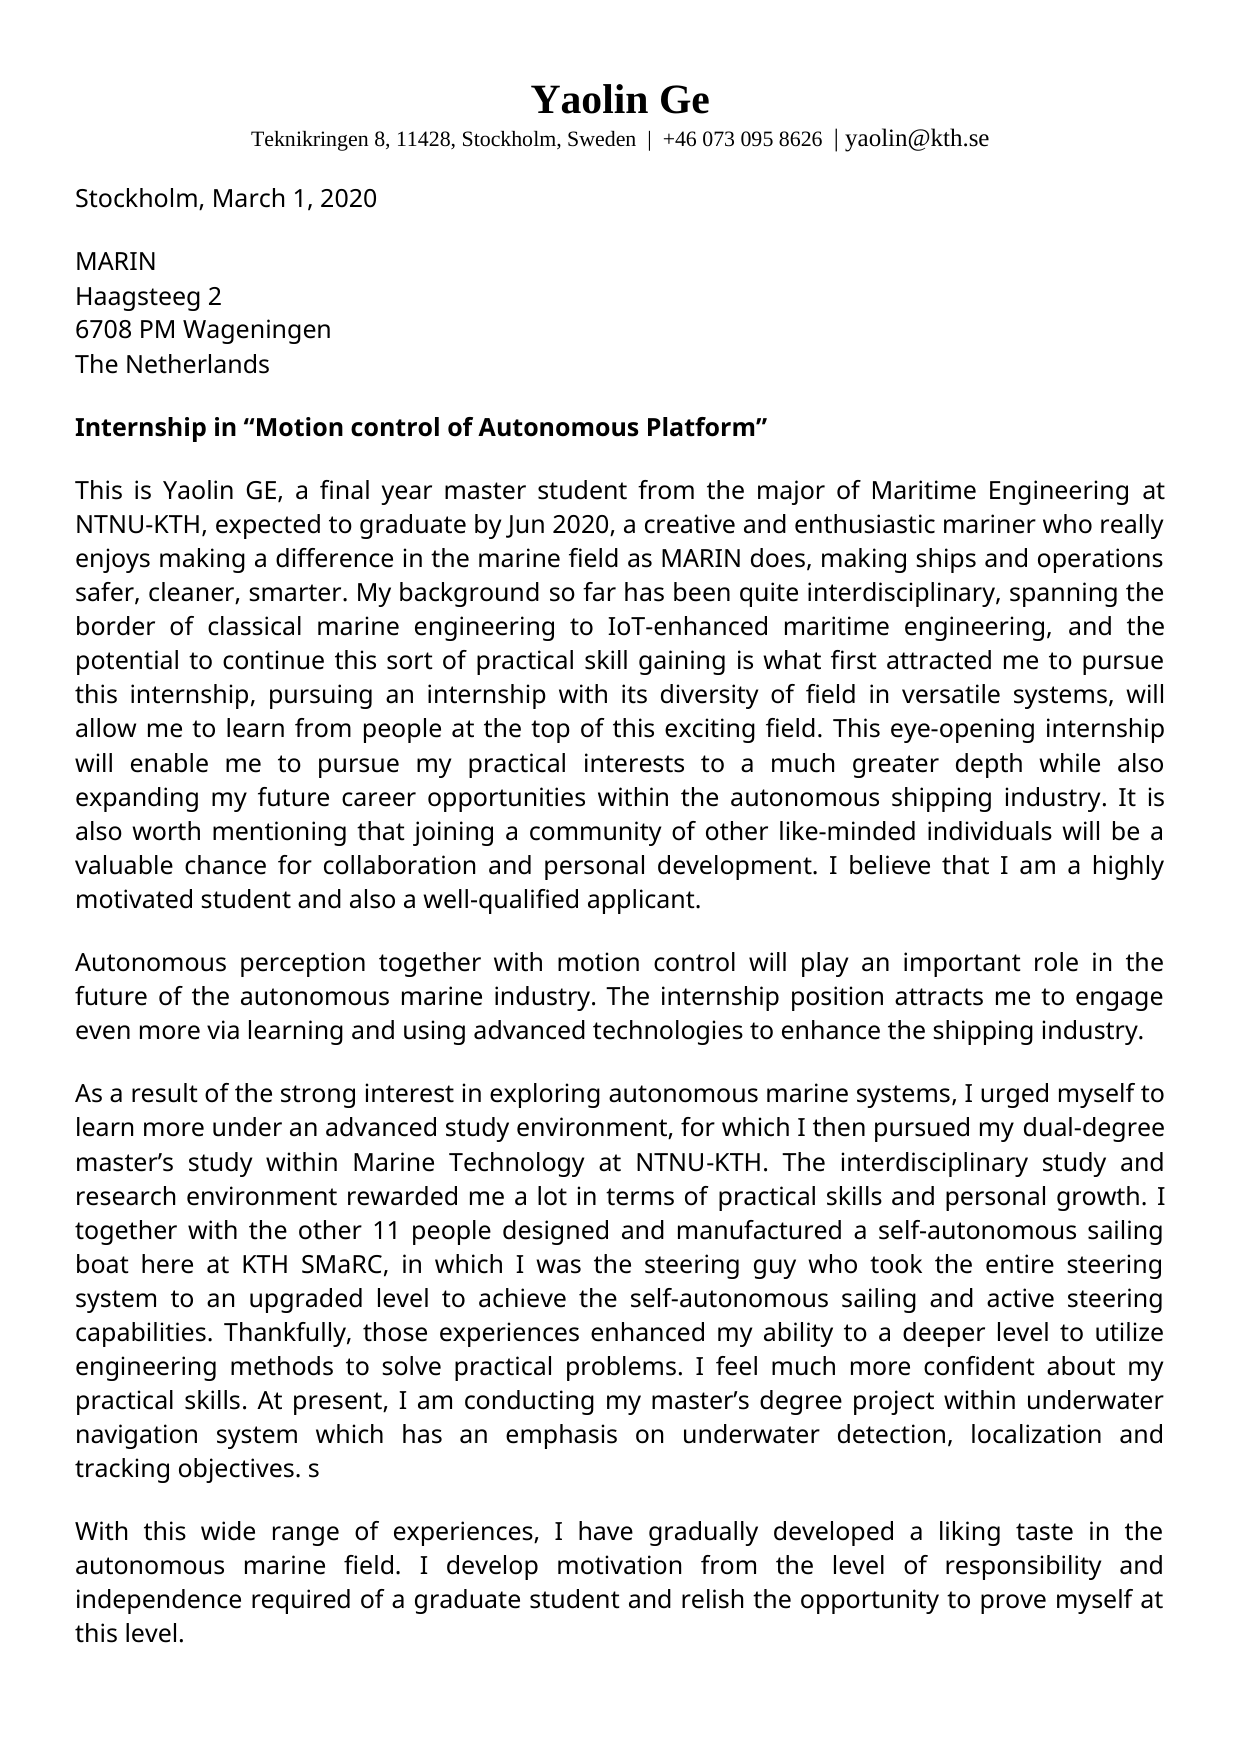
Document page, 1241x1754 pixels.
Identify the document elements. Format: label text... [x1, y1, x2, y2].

text Internship in “Motion control of Autonomous Platform” [75, 409, 1165, 443]
text Teknikringen 8, 11428, Stockholm, Sweden | +46 073 095 8626 | yaolin@kth.se [75, 123, 1165, 152]
text Autonomous perception together with motion control will play an important role in the future of the autonomous marine industry. The internship position attracts me to engage even more via learning and using advanced technologies to enhance the shipping industry. [75, 945, 1165, 1047]
text Haagsteeg 2 [75, 278, 1165, 312]
text 6708 PM Wageningen [75, 312, 1165, 346]
text This is Yaolin GE, a final year master student from the major of Maritime Engineering at NTNU-KTH, expected to graduate by Jun 2020, a creative and enthusiastic mariner who really enjoys making a difference in the marine field as MARIN does, making ships and operations safer, cleaner, smarter. My background so far has been quite interdisciplinary, spanning the border of classical marine engineering to IoT-enhanced maritime engineering, and the potential to continue this sort of practical skill gaining is what first attracted me to pursue this internship, pursuing an internship with its diversity of field in versatile systems, will allow me to learn from people at the top of this exciting field. This eye-opening internship will enable me to pursue my practical interests to a much greater depth while also expanding my future career opportunities within the autonomous shipping industry. It is also worth mentioning that joining a community of other like-minded individuals will be a valuable chance for collaboration and personal development. I believe that I am a highly motivated student and also a well-qualified applicant. [75, 473, 1165, 916]
text The Netherlands [75, 346, 1165, 380]
text Stockholm, March 1, 2020 [75, 181, 1165, 215]
text Yaolin Ge [75, 75, 1165, 123]
text As a result of the strong interest in exploring autonomous marine systems, I urged myself to learn more under an advanced study environment, for which I then pursued my dual-degree master’s study within Marine Technology at NTNU-KTH. The interdisciplinary study and research environment rewarded me a lot in terms of practical skills and personal growth. I together with the other 11 people designed and manufactured a self-autonomous sailing boat here at KTH SMaRC, in which I was the steering guy who took the entire steering system to an upgraded level to achieve the self-autonomous sailing and active steering capabilities. Thankfully, those experiences enhanced my ability to a deeper level to utilize engineering methods to solve practical problems. I feel much more confident about my practical skills. At present, I am conducting my master’s degree project within underwater navigation system which has an emphasis on underwater detection, localization and tracking objectives. s [75, 1076, 1165, 1485]
text MARIN [75, 244, 1165, 278]
text With this wide range of experiences, I have gradually developed a liking taste in the autonomous marine field. I develop motivation from the level of responsibility and independence required of a graduate student and relish the opportunity to prove myself at this level. [75, 1514, 1165, 1650]
